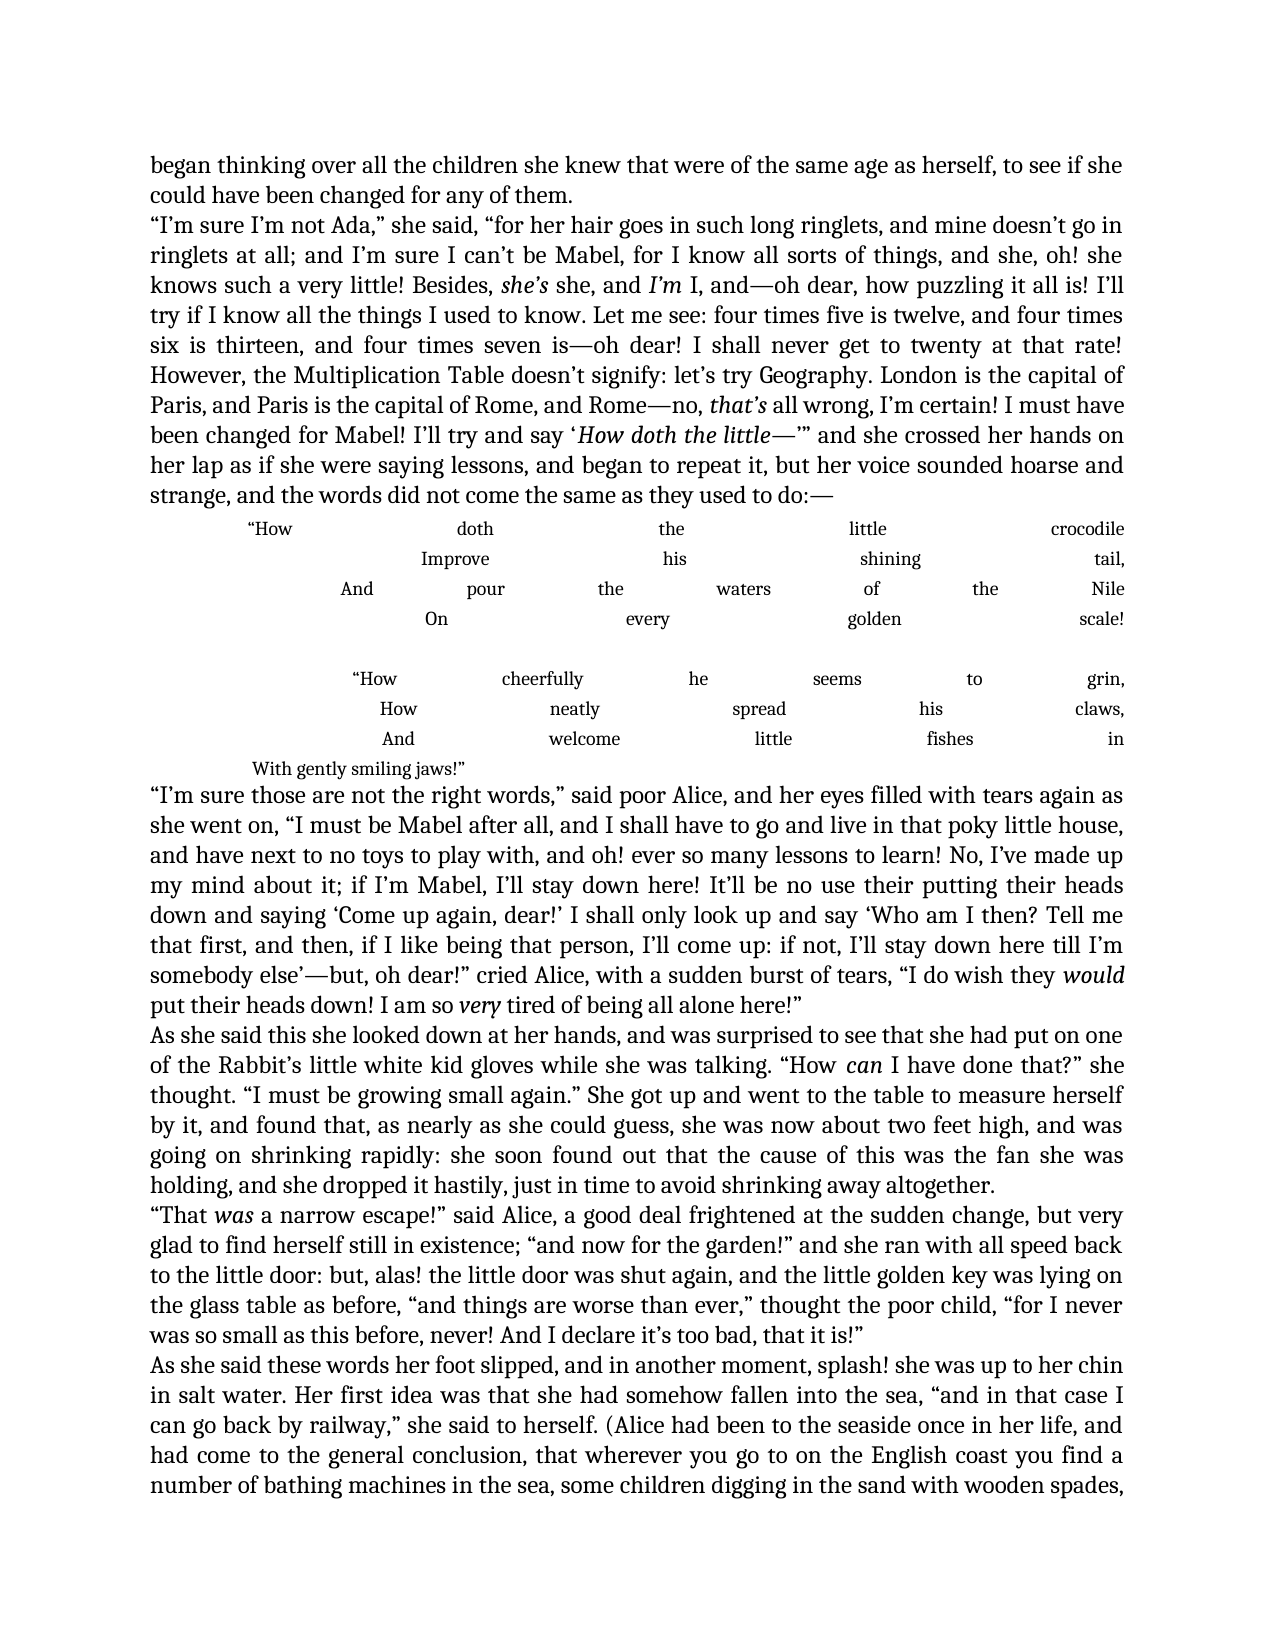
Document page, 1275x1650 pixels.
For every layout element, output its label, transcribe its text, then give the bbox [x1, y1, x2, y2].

text “I’m sure those are not the right words,” said poor Alice, and her eyes filled with tears again as she went on, “I must be Mabel after all, and I shall have to go and live in that poky little house, and have next to no toys to play with, and oh! ever so many lessons to learn! No, I’ve made up my mind about it; if I’m Mabel, I’ll stay down here! It’ll be no use their putting their heads down and saying ‘Come up again, dear!’ I shall only look up and say ‘Who am I then? Tell me that first, and then, if I like being that person, I’ll come up: if not, I’ll stay down here till I’m somebody else’—but, oh dear!” cried Alice, with a sudden burst of tears, “I do wish they would put their heads down! I am so very tired of being all alone here!” [150, 780, 1125, 1020]
text “How doth the little crocodile Improve his shining tail, And pour the waters of the Nile On every golden scale! “How cheerfully he seems to grin, How neatly spread his claws, And welcome little fishes in With gently smiling jaws!” [247, 510, 1125, 780]
text “I’m sure I’m not Ada,” she said, “for her hair goes in such long ringlets, and mine doesn’t go in ringlets at all; and I’m sure I can’t be Mabel, for I know all sorts of things, and she, oh! she knows such a very little! Besides, she’s she, and I’m I, and—oh dear, how puzzling it all is! I’ll try if I know all the things I used to know. Let me see: four times five is twelve, and four times six is thirteen, and four times seven is—oh dear! I shall never get to twenty at that rate! However, the Multiplication Table doesn’t signify: let’s try Geography. London is the capital of Paris, and Paris is the capital of Rome, and Rome—no, that’s all wrong, I’m certain! I must have been changed for Mabel! I’ll try and say ‘How doth the little—’” and she crossed her hands on her lap as if she were saying lessons, and began to repeat it, but her voice sounded hoarse and strange, and the words did not come the same as they used to do:— [150, 210, 1125, 510]
text As she said this she looked down at her hands, and was surprised to see that she had put on one of the Rabbit’s little white kid gloves while she was talking. “How can I have done that?” she thought. “I must be growing small again.” She got up and went to the table to measure herself by it, and found that, as nearly as she could guess, she was now about two feet high, and was going on shrinking rapidly: she soon found out that the cause of this was the fan she was holding, and she dropped it hastily, just in time to avoid shrinking away altogether. [150, 1020, 1125, 1200]
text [150, 150, 1125, 210]
text “That was a narrow escape!” said Alice, a good deal frightened at the sudden change, but very glad to find herself still in existence; “and now for the garden!” and she ran with all speed back to the little door: but, alas! the little door was shut again, and the little golden key was lying on the glass table as before, “and things are worse than ever,” thought the poor child, “for I never was so small as this before, never! And I declare it’s too bad, that it is!” [150, 1200, 1125, 1350]
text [150, 1350, 1125, 1500]
